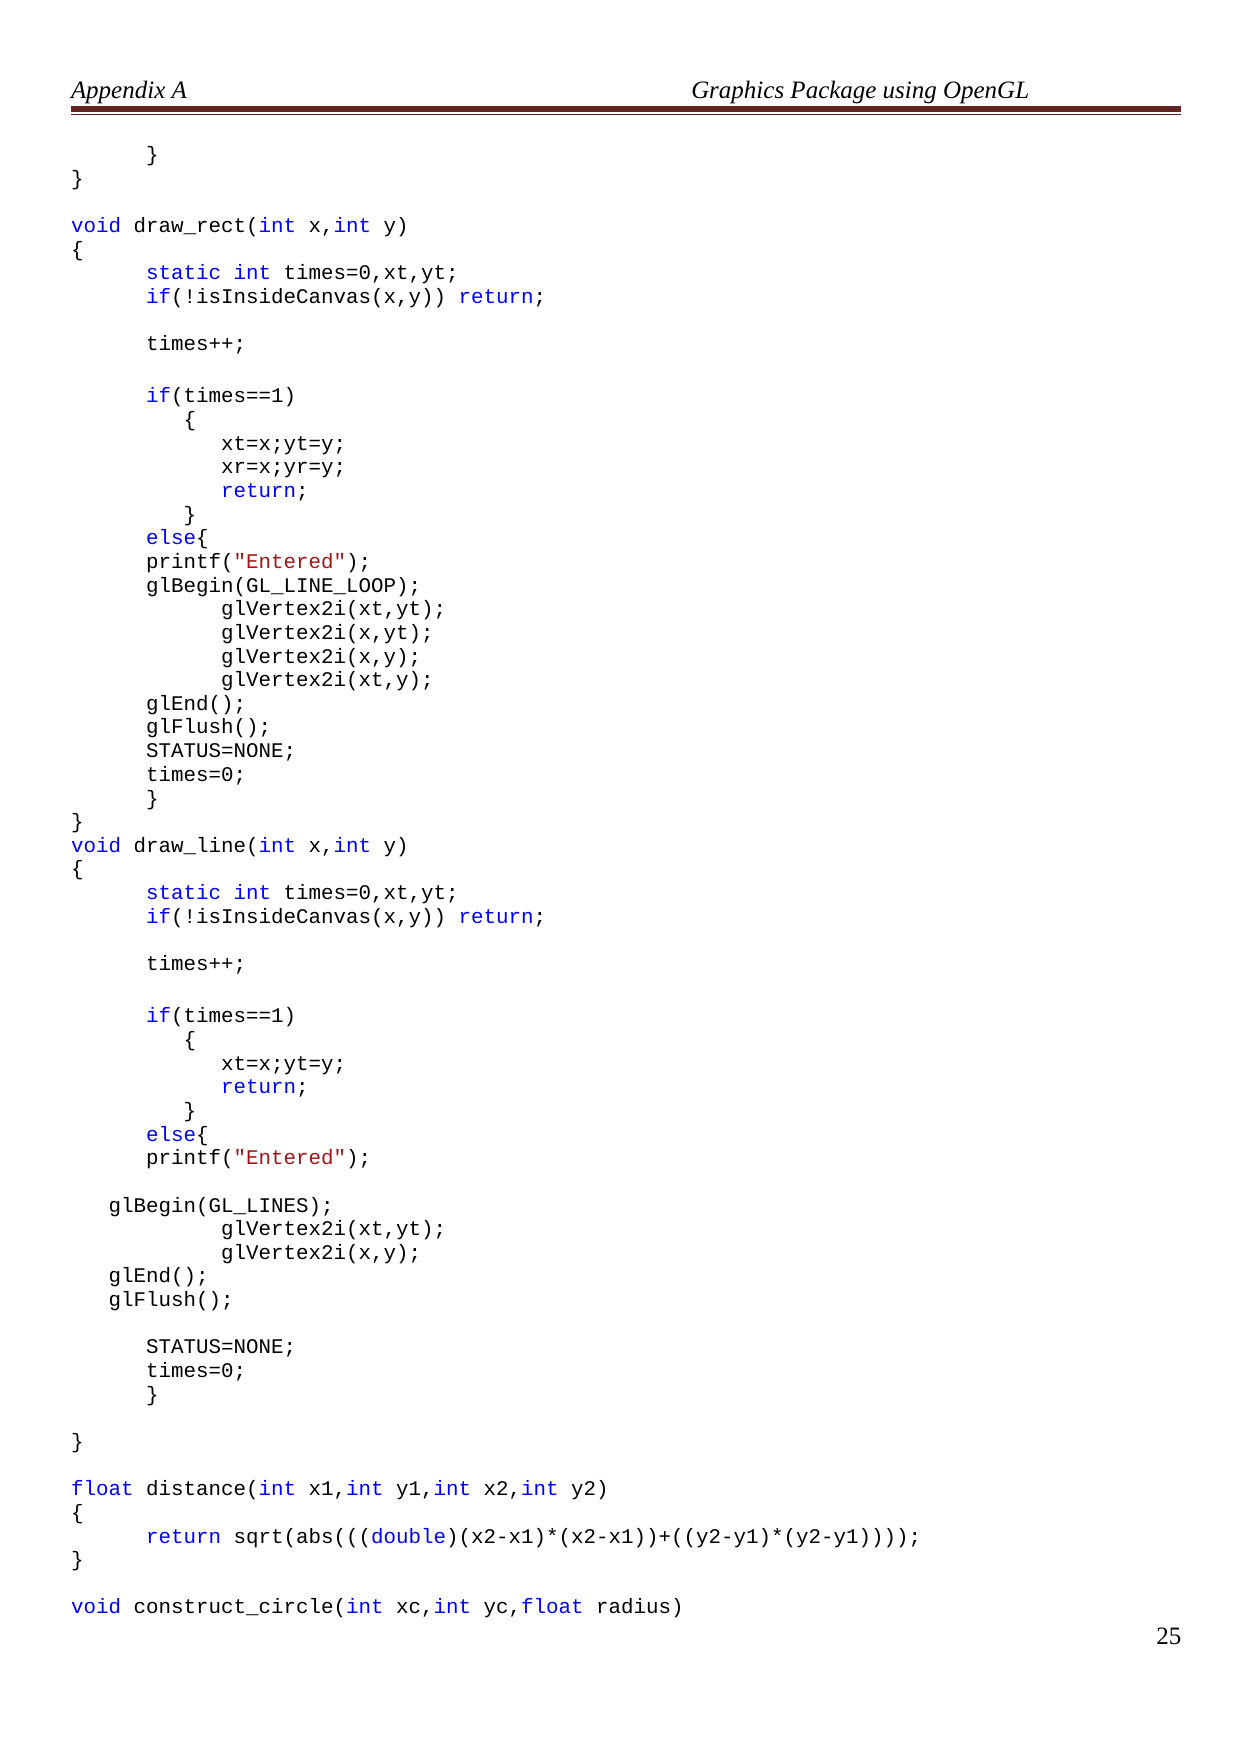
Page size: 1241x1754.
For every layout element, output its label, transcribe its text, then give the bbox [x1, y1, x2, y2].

text glVertex2i(xt,y); [71, 669, 1181, 693]
text void draw_rect(int x,int y) [71, 215, 1181, 238]
text } [71, 1384, 1181, 1407]
text times=0; [71, 1360, 1181, 1384]
text } [71, 787, 1181, 811]
text if(times==1) [71, 386, 1181, 409]
text return; [71, 1076, 1181, 1100]
text times++; [71, 953, 1181, 977]
text times=0; [71, 764, 1181, 787]
text xt=x;yt=y; [71, 1053, 1181, 1076]
text { [71, 858, 1181, 882]
text xt=x;yt=y; [71, 433, 1181, 456]
text { [71, 238, 1181, 262]
text else{ [71, 1124, 1181, 1147]
text glBegin(GL_LINES); [71, 1194, 1181, 1218]
text } [71, 168, 1181, 191]
text } [71, 1431, 1181, 1455]
text if(times==1) [71, 1005, 1181, 1029]
text } [71, 504, 1181, 527]
text glFlush(); [71, 1289, 1181, 1313]
text void construct_circle(int xc,int yc,float radius) [71, 1597, 1181, 1620]
text if(!isInsideCanvas(x,y)) return; [71, 286, 1181, 309]
text xr=x;yr=y; [71, 456, 1181, 480]
text glVertex2i(x,y); [71, 646, 1181, 669]
text { [71, 409, 1181, 433]
text static int times=0,xt,yt; [71, 882, 1181, 906]
text printf("Entered"); [71, 551, 1181, 575]
text times++; [71, 333, 1181, 357]
text glEnd(); [71, 693, 1181, 717]
text glFlush(); [71, 717, 1181, 740]
text glVertex2i(xt,yt); [71, 598, 1181, 622]
text } [71, 811, 1181, 835]
text } [71, 1100, 1181, 1124]
text } [71, 1549, 1181, 1573]
text glEnd(); [71, 1266, 1181, 1289]
text return sqrt(abs(((double)(x2-x1)*(x2-x1))+((y2-y1)*(y2-y1)))); [71, 1526, 1181, 1549]
text STATUS=NONE; [71, 1336, 1181, 1360]
text { [71, 1502, 1181, 1526]
text } [71, 144, 1181, 168]
text printf("Entered"); [71, 1147, 1181, 1171]
text glVertex2i(x,y); [71, 1242, 1181, 1266]
text glVertex2i(xt,yt); [71, 1218, 1181, 1242]
text glBegin(GL_LINE_LOOP); [71, 575, 1181, 598]
text float distance(int x1,int y1,int x2,int y2) [71, 1478, 1181, 1502]
text static int times=0,xt,yt; [71, 262, 1181, 286]
text else{ [71, 527, 1181, 551]
text return; [71, 480, 1181, 504]
text if(!isInsideCanvas(x,y)) return; [71, 906, 1181, 929]
text void draw_line(int x,int y) [71, 835, 1181, 858]
text glVertex2i(x,yt); [71, 622, 1181, 646]
text { [71, 1029, 1181, 1053]
text STATUS=NONE; [71, 740, 1181, 764]
